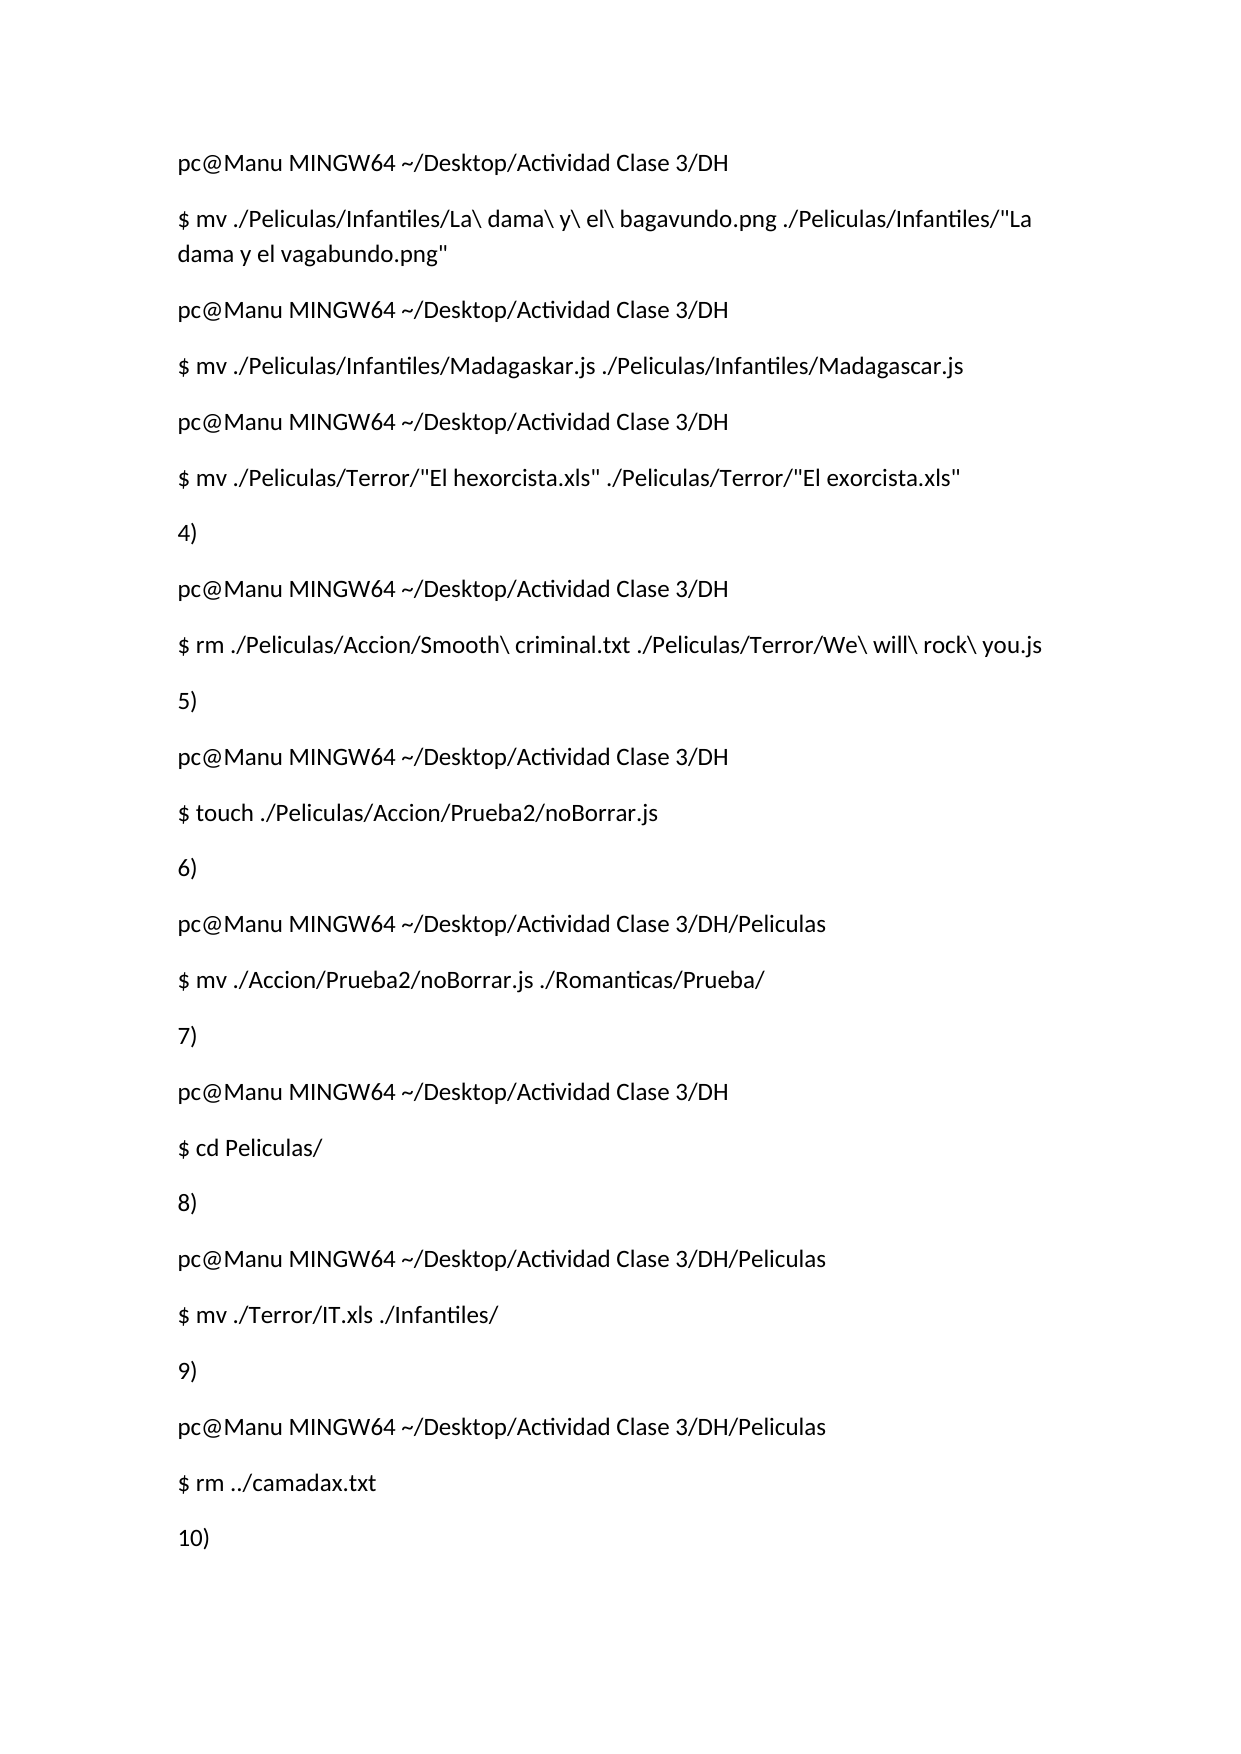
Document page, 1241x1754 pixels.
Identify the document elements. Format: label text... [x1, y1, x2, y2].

text pc@Manu MINGW64 ~/Desktop/Actividad Clase 3/DH [177, 1076, 1063, 1106]
text 10) [177, 1523, 1063, 1553]
text 6) [177, 853, 1063, 883]
text 8) [177, 1188, 1063, 1218]
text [177, 148, 1063, 178]
text $ mv ./Peliculas/Infantiles/Madagaskar.js ./Peliculas/Infantiles/Madagascar.js [177, 350, 1063, 381]
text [177, 1411, 1063, 1441]
text $ mv ./Terror/IT.xls ./Infantiles/ [177, 1299, 1063, 1330]
text $ rm ./Peliculas/Accion/Smooth\ criminal.txt ./Peliculas/Terror/We\ will\ rock\ you.js [177, 629, 1063, 660]
text 5) [177, 685, 1063, 716]
text pc@Manu MINGW64 ~/Desktop/Actividad Clase 3/DH [177, 741, 1063, 771]
text $ mv ./Accion/Prueba2/noBorrar.js ./Romanticas/Prueba/ [177, 964, 1063, 995]
text $ mv ./Peliculas/Infantiles/La\ dama\ y\ el\ bagavundo.png ./Peliculas/Infantiles/"La dama y el vagabundo.png" [177, 203, 1063, 269]
text 4) [177, 518, 1063, 548]
text 7) [177, 1020, 1063, 1051]
text $ touch ./Peliculas/Accion/Prueba2/noBorrar.js [177, 797, 1063, 827]
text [177, 1243, 1063, 1274]
text pc@Manu MINGW64 ~/Desktop/Actividad Clase 3/DH [177, 573, 1063, 604]
text $ rm ../camadax.txt [177, 1467, 1063, 1497]
text pc@Manu MINGW64 ~/Desktop/Actividad Clase 3/DH [177, 294, 1063, 325]
text pc@Manu MINGW64 ~/Desktop/Actividad Clase 3/DH [177, 406, 1063, 436]
text 9) [177, 1355, 1063, 1386]
text $ cd Peliculas/ [177, 1132, 1063, 1162]
text pc@Manu MINGW64 ~/Desktop/Actividad Clase 3/DH/Peliculas [177, 908, 1063, 939]
text $ mv ./Peliculas/Terror/"El hexorcista.xls" ./Peliculas/Terror/"El exorcista.xls" [177, 462, 1063, 492]
